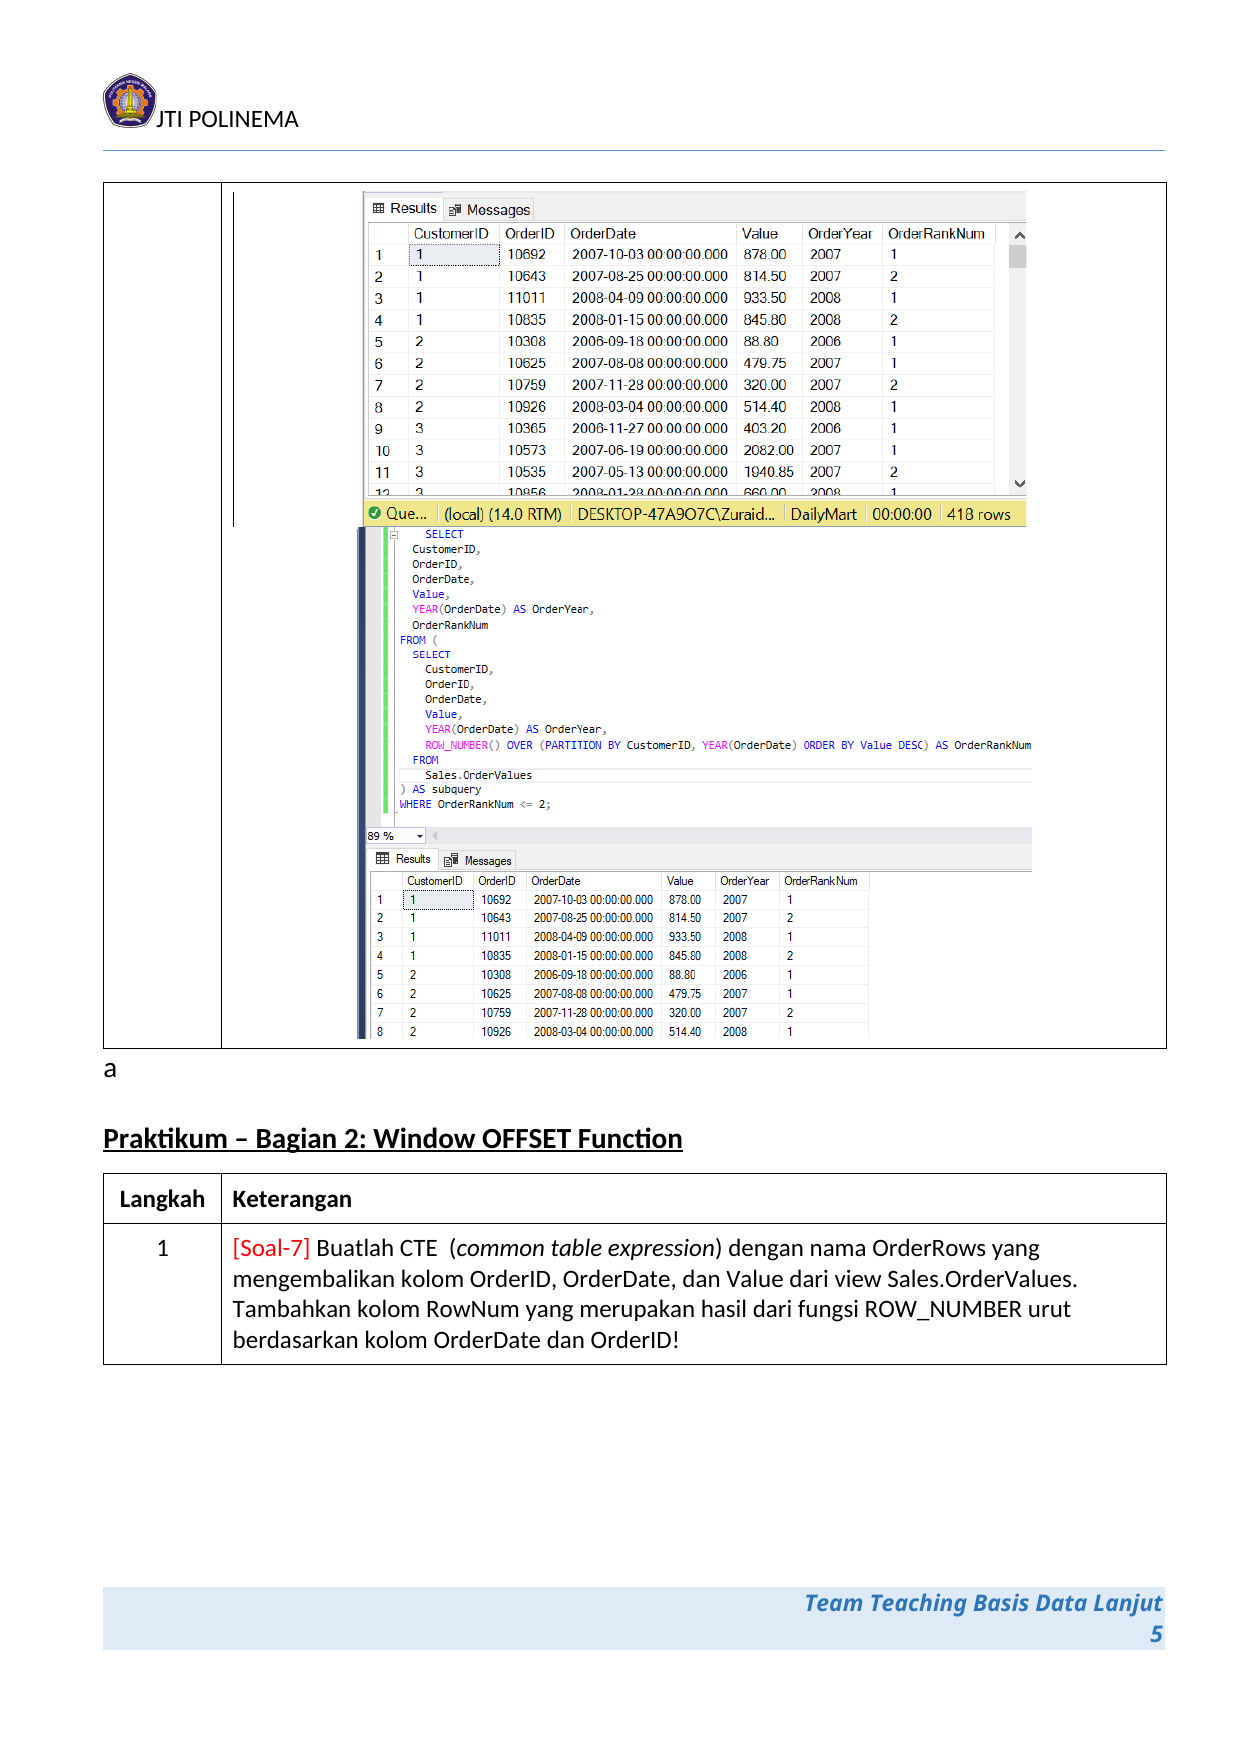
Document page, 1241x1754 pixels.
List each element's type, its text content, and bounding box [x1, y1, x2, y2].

table_header Keterangan [222, 1174, 1166, 1223]
text Praktikum – Bagian 2: Window OFFSET Function [103, 1120, 1165, 1156]
table_header Langkah [104, 1174, 221, 1223]
table_cell 1 [104, 1224, 221, 1363]
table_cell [222, 1224, 1166, 1363]
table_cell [222, 183, 1166, 1048]
picture [356, 191, 1033, 1039]
text a [103, 1049, 1165, 1084]
table_cell 6 [104, 183, 221, 1048]
picture [103, 73, 157, 128]
